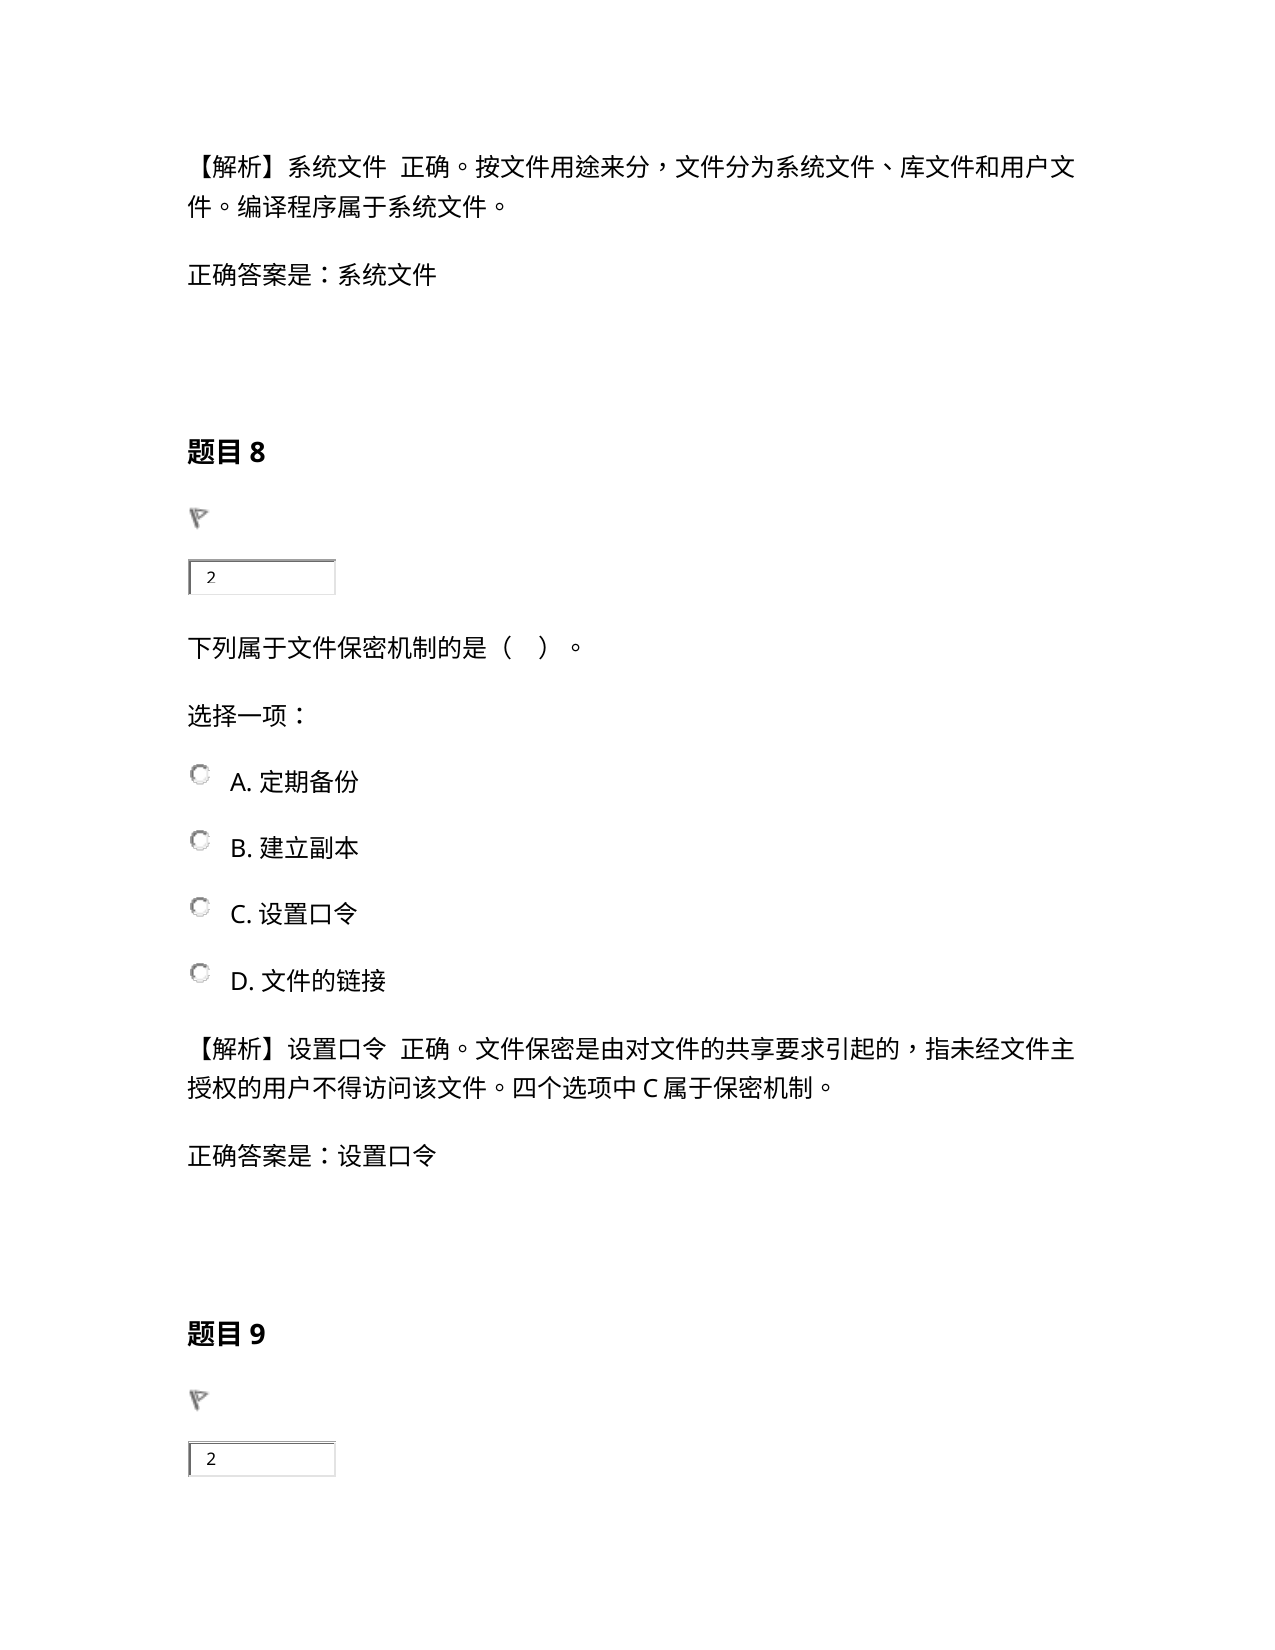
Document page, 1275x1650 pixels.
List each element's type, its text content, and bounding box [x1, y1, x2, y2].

text 题目8 [187, 433, 1087, 471]
text 【解析】系统文件 正确。按文件用途来分，文件分为系统文件、库文件和用户文件。编译程序属于系统文件。 [187, 150, 1087, 223]
text 【解析】设置口令 正确。文件保密是由对文件的共享要求引起的，指未经文件主授权的用户不得访问该文件。四个选项中C属于保密机制。 [187, 1032, 1087, 1105]
text 正确答案是：系统文件 [187, 257, 1087, 292]
text D. 文件的链接 [187, 957, 1087, 997]
text B. 建立副本 [187, 825, 1087, 865]
text 选择一项： [187, 699, 1087, 733]
text 正确答案是：设置口令 [187, 1139, 1087, 1173]
picture [187, 506, 213, 531]
text 下列属于文件保密机制的是（ ）。 [187, 630, 1087, 664]
text C. 设置口令 [187, 891, 1087, 931]
text 题目9 [187, 1314, 1087, 1353]
picture [187, 1387, 213, 1413]
text A. 定期备份 [187, 759, 1087, 799]
